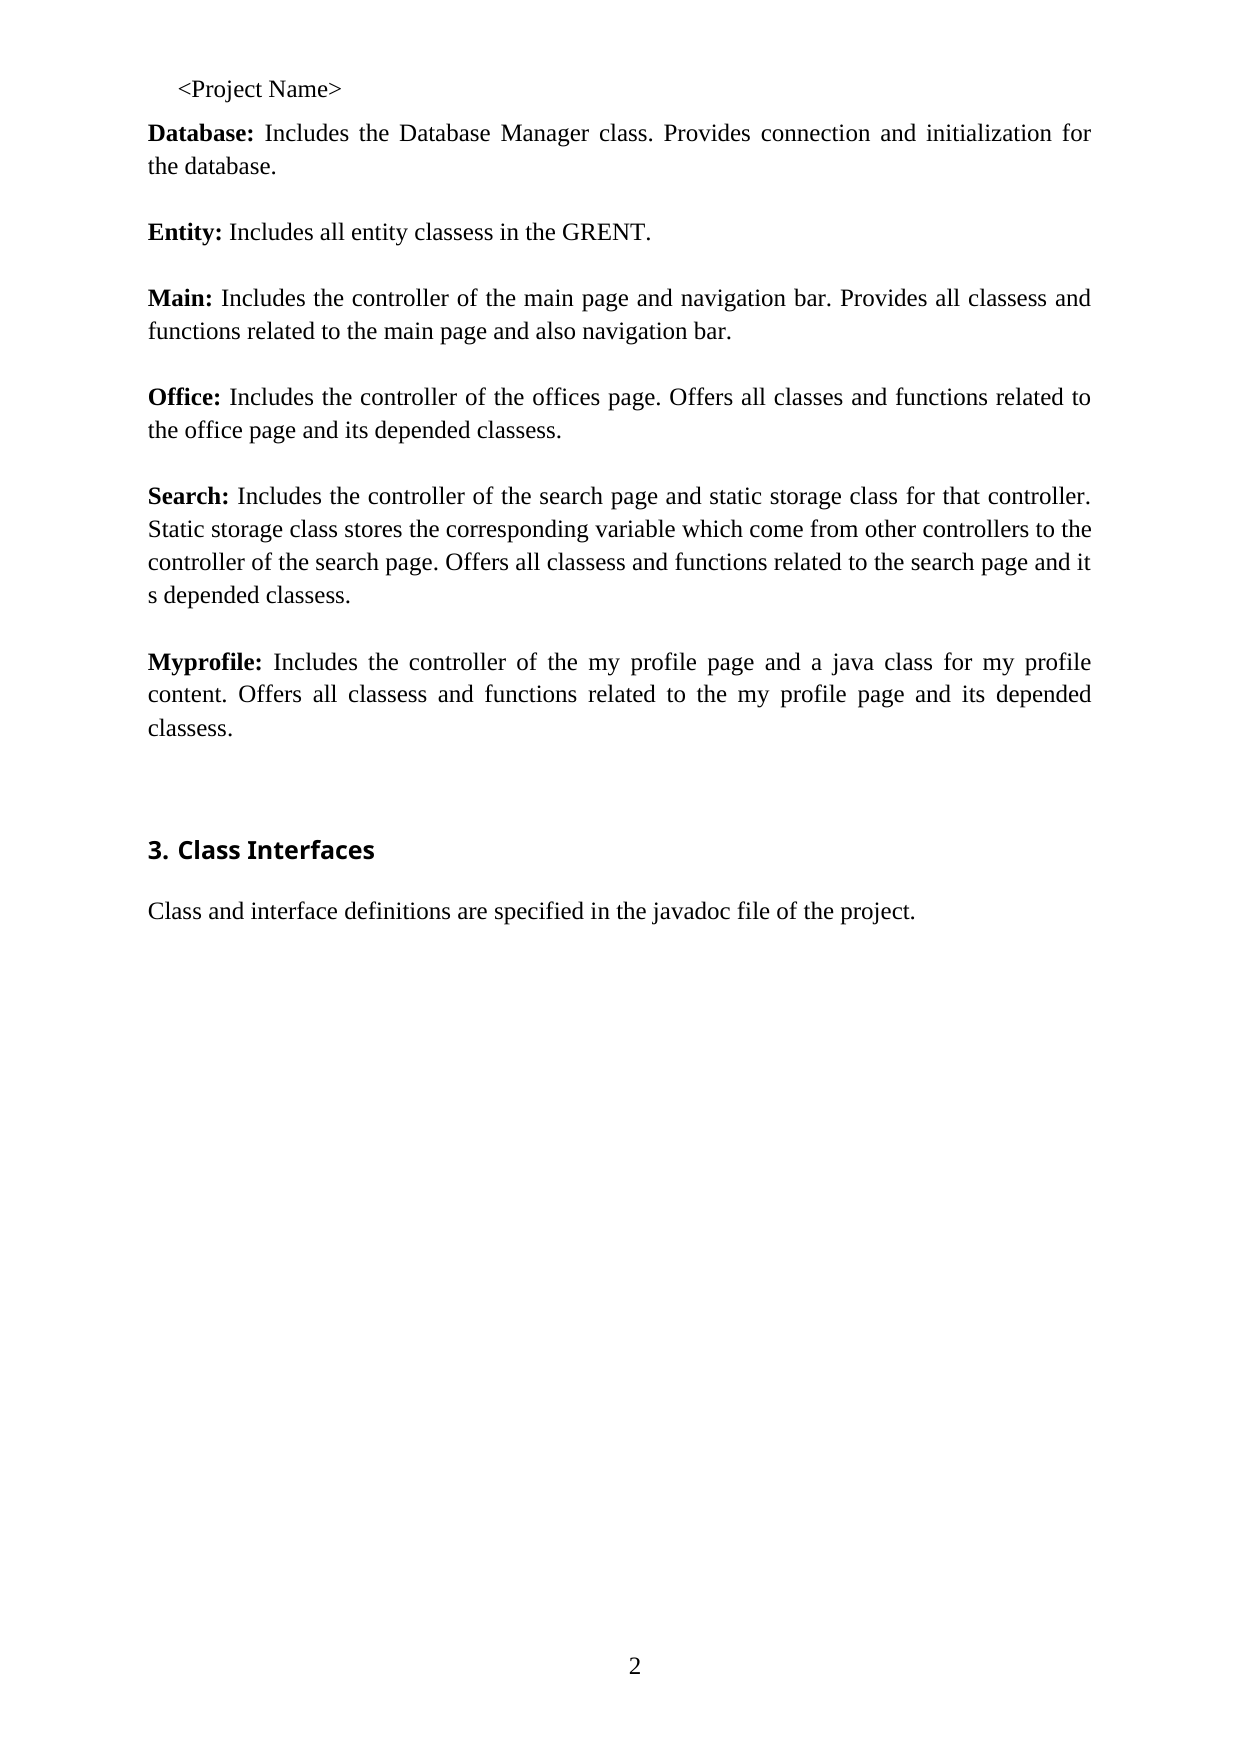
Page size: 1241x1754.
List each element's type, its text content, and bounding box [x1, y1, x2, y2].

text Office: Includes the controller of the offices page. Offers all classes and functions related to the office page and its depended classess. [148, 382, 1093, 444]
text Main: Includes the controller of the main page and navigation bar. Provides all classess and functions related to the main page and also navigation bar. [148, 283, 1093, 345]
text Entity: Includes all entity classess in the GRENT. [148, 217, 1093, 246]
text Search: Includes the controller of the search page and static storage class for that controller. Static storage class stores the corresponding variable which come from other controllers to the controller of the search page. Offers all classess and functions related to the search page and it s depended classess. [148, 481, 1093, 609]
text Database: Includes the Database Manager class. Provides connection and initialization for the database. [148, 118, 1093, 180]
text Myprofile: Includes the controller of the my profile page and a java class for my profile content. Offers all classess and functions related to the my profile page and its depended classess. [148, 647, 1093, 741]
text Class and interface definitions are specified in the javadoc file of the project. [148, 896, 1093, 925]
subtitle Class Interfaces [148, 832, 1093, 867]
